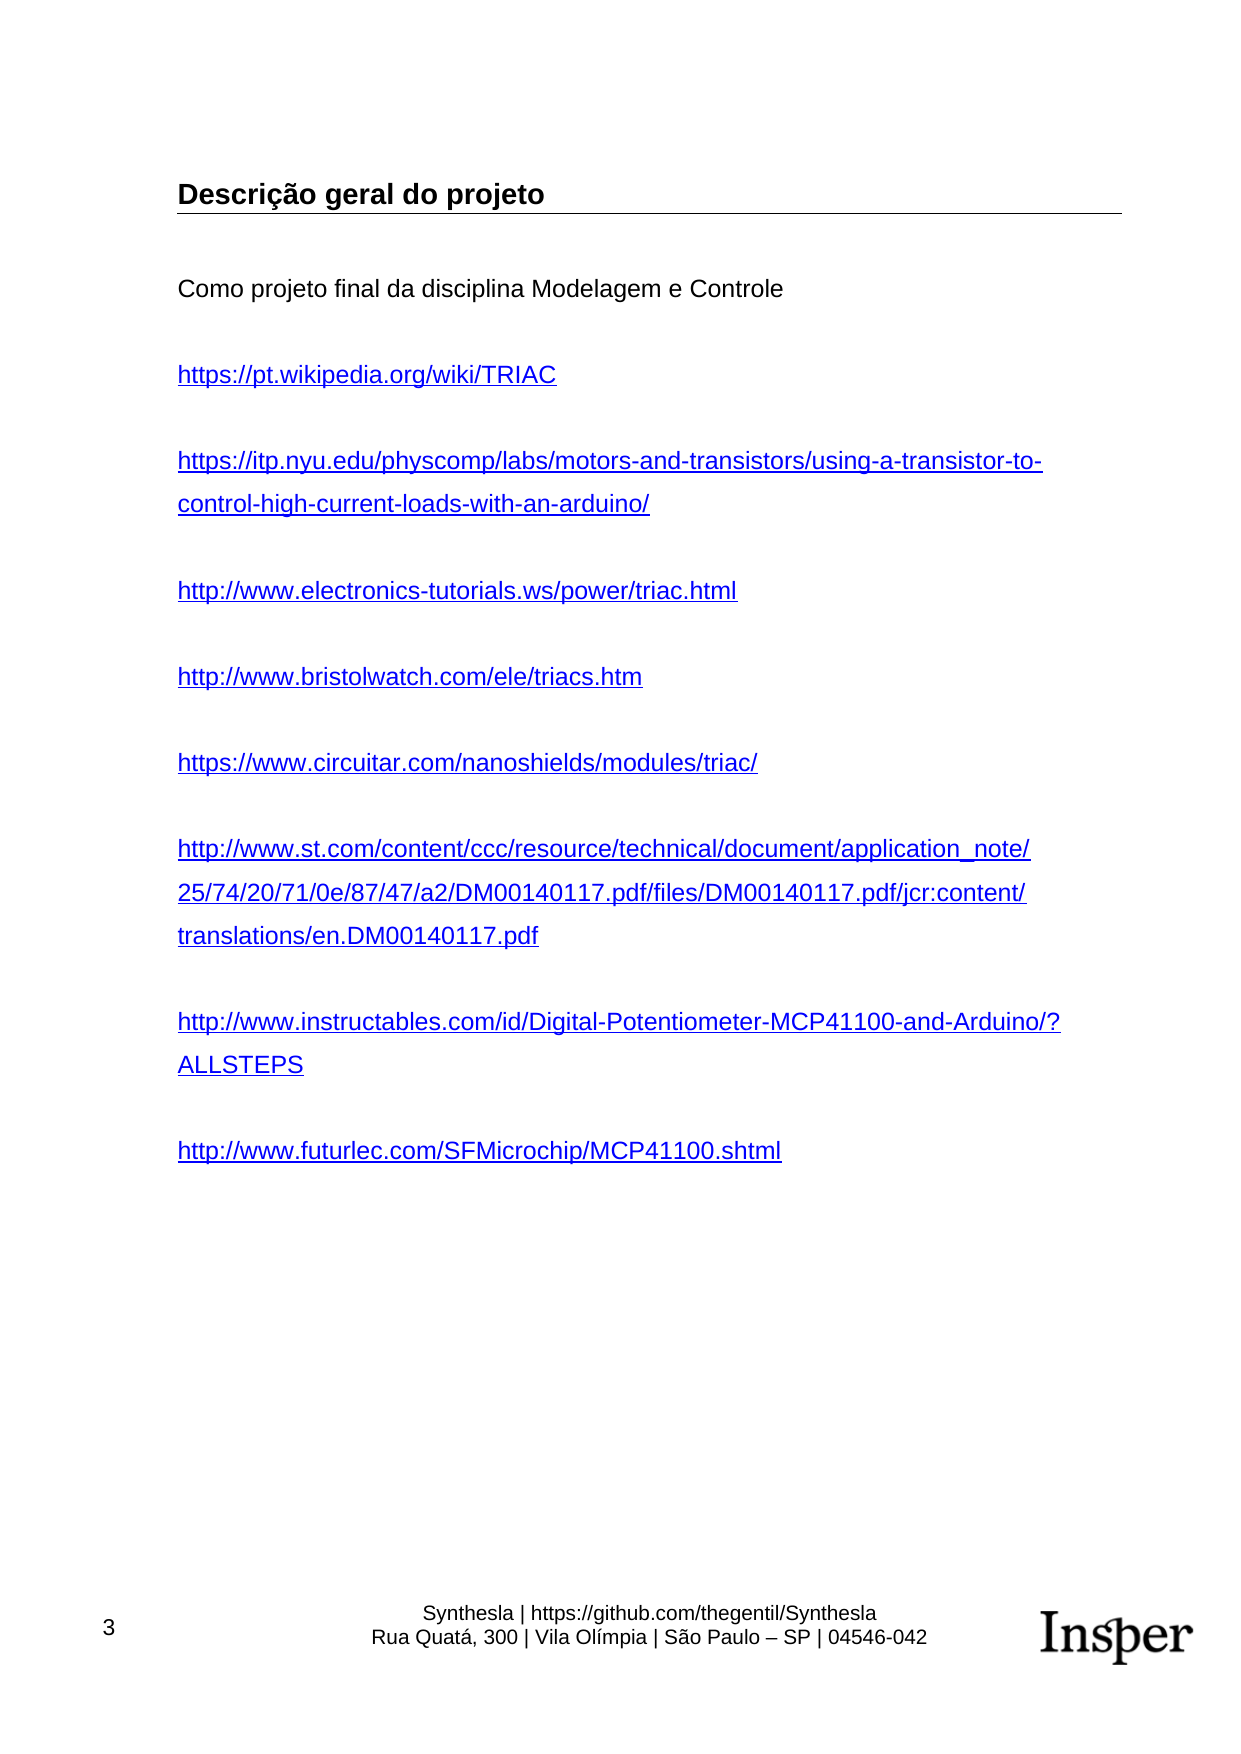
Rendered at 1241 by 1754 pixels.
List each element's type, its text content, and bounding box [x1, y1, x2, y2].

picture [1014, 1593, 1222, 1683]
text https://itp.nyu.edu/physcomp/labs/motors-and-transistors/using-a-transistor-to-control-high-current-loads-with-an-arduino/ [177, 446, 1122, 518]
text http://www.futurlec.com/SFMicrochip/MCP41100.shtml [177, 1136, 1122, 1165]
text http://www.instructables.com/id/Digital-Potentiometer-MCP41100-and-Arduino/?ALLSTEPS [177, 1007, 1122, 1079]
text http://www.electronics-tutorials.ws/power/triac.html [177, 576, 1122, 604]
text https://www.circuitar.com/nanoshields/modules/triac/ [177, 748, 1122, 777]
text http://www.bristolwatch.com/ele/triacs.htm [177, 662, 1122, 691]
text https://pt.wikipedia.org/wiki/TRIAC [177, 360, 1122, 389]
subtitle Descrição geral do projeto [177, 177, 1122, 213]
text http://www.st.com/content/ccc/resource/technical/document/application_note/25/74/20/71/0e/87/47/a2/DM00140117.pdf/files/DM00140117.pdf/jcr:content/translations/en.DM00140117.pdf [177, 834, 1122, 949]
text Como projeto final da disciplina Modelagem e Controle [177, 274, 1122, 302]
